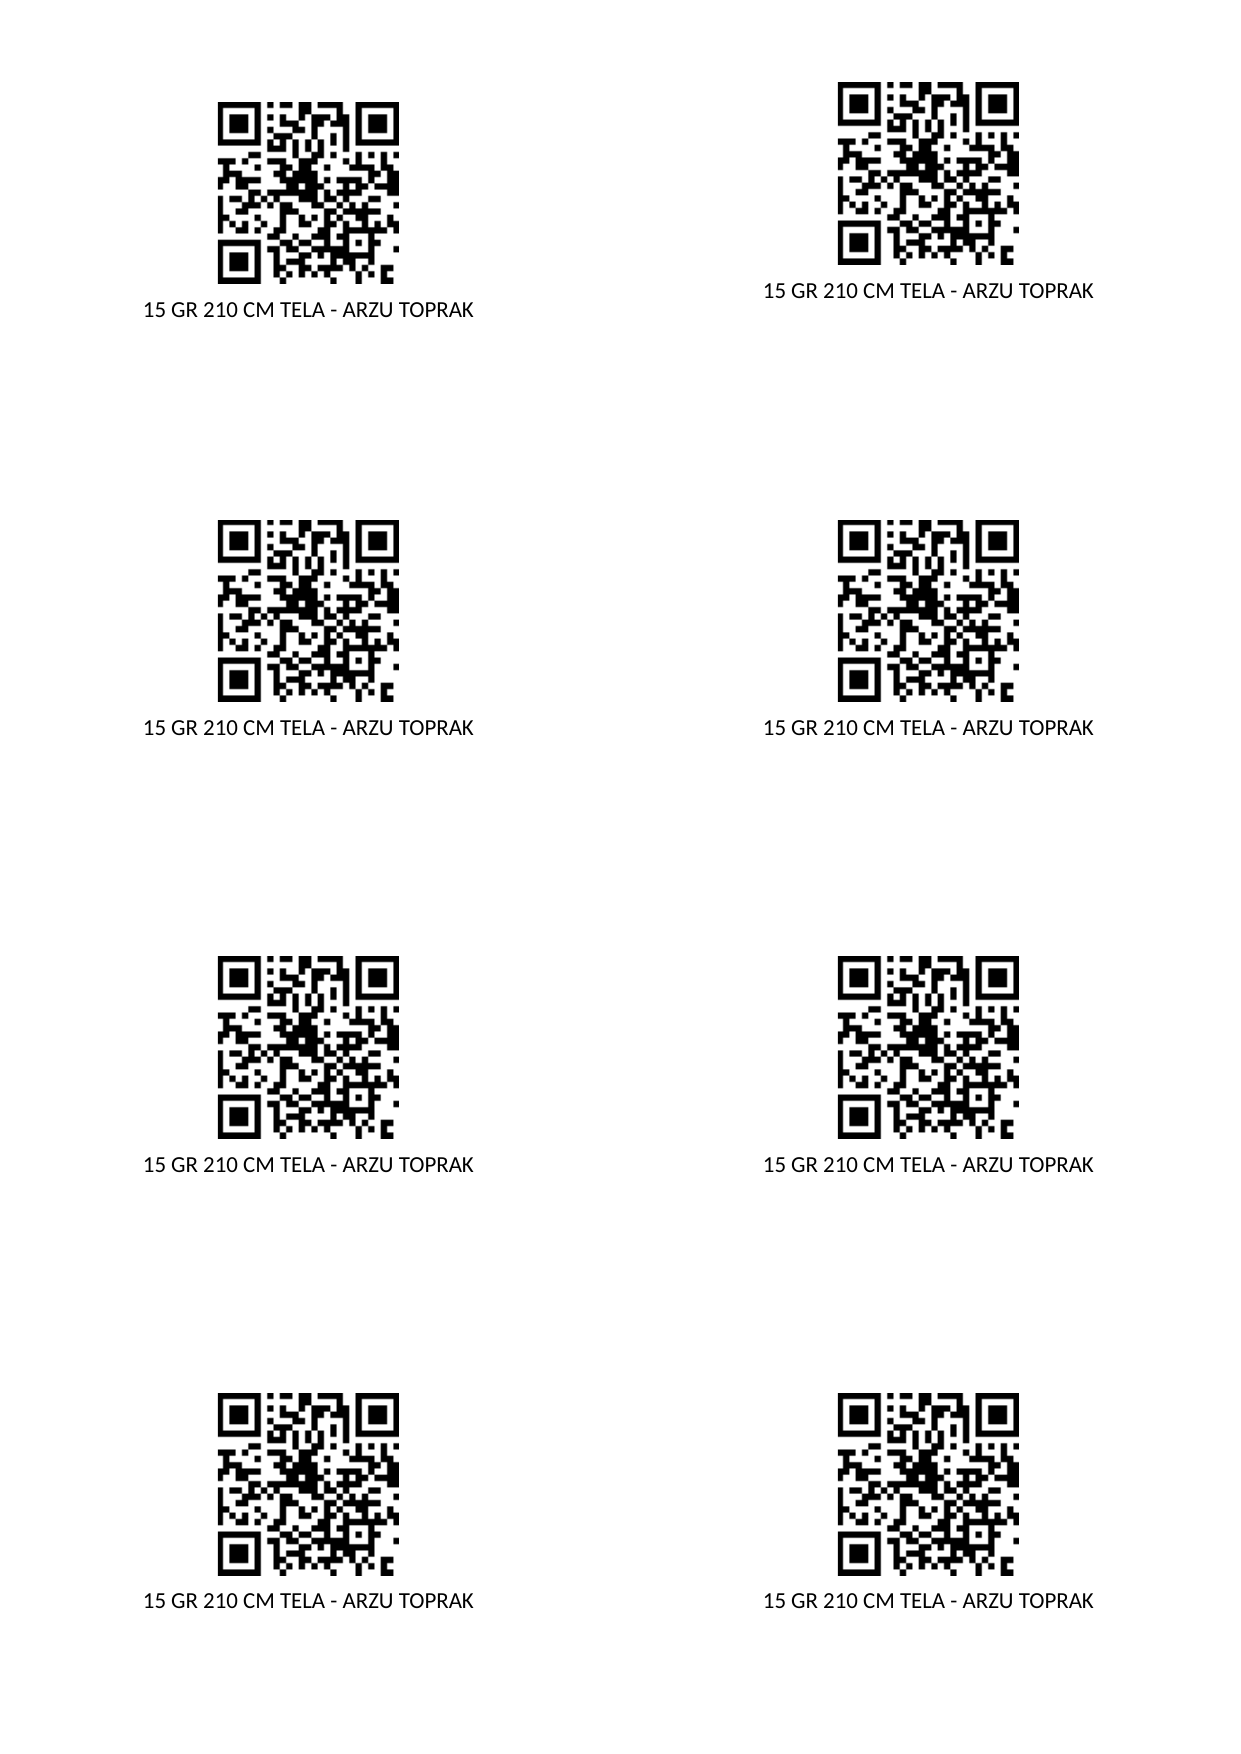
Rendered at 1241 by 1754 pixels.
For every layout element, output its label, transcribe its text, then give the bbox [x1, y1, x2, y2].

table_cell 15 GR 210 CM TELA - ARZU TOPRAK [619, 877, 1238, 1314]
picture [217, 1393, 399, 1576]
picture [837, 82, 1019, 265]
picture [217, 956, 399, 1139]
table_cell 15 GR 210 CM TELA - ARZU TOPRAK [619, 1314, 1238, 1751]
table_header 15 GR 210 CM TELA - ARZU TOPRAK [619, 3, 1238, 440]
table_cell 15 GR 210 CM TELA - ARZU TOPRAK [619, 440, 1238, 877]
picture [837, 1393, 1019, 1576]
table_cell 15 GR 210 CM TELA - ARZU TOPRAK [0, 877, 618, 1314]
table_cell 15 GR 210 CM TELA - ARZU TOPRAK [0, 1314, 618, 1751]
picture [837, 956, 1019, 1139]
table_header 15 GR 210 CM TELA - ARZU TOPRAK [0, 3, 618, 440]
table_cell 15 GR 210 CM TELA - ARZU TOPRAK [0, 440, 618, 877]
picture [217, 520, 399, 702]
picture [217, 102, 399, 284]
picture [837, 520, 1019, 702]
